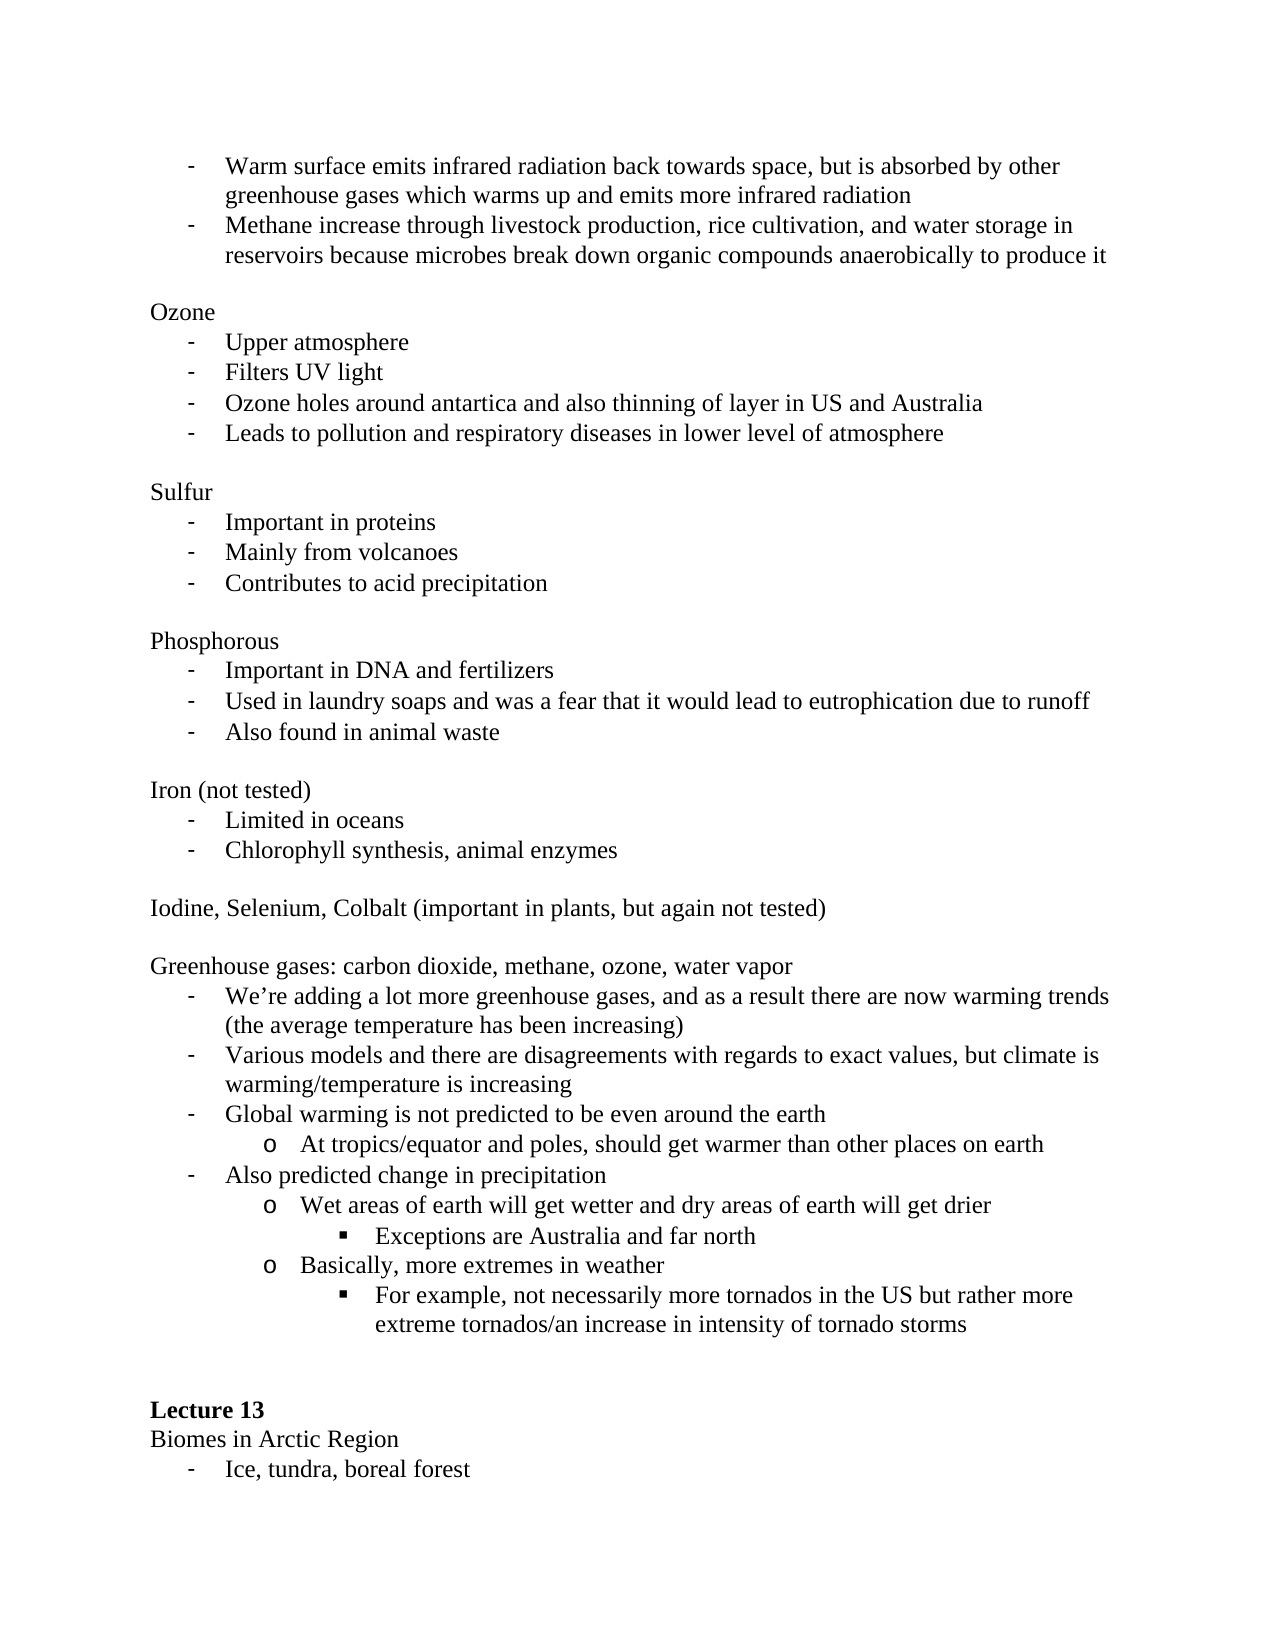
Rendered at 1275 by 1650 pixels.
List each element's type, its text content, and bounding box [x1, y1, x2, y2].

text Biomes in Arctic Region [150, 1424, 1125, 1453]
text Greenhouse gases: carbon dioxide, methane, ozone, water vapor [150, 951, 1125, 980]
list Filters UV light [187, 357, 1125, 387]
text Sulfur [150, 477, 1125, 506]
list Leads to pollution and respiratory diseases in lower level of atmosphere [187, 418, 1125, 448]
list Ozone holes around antartica and also thinning of layer in US and Australia [187, 387, 1125, 418]
text Iodine, Selenium, Colbalt (important in plants, but again not tested) [150, 893, 1125, 922]
list Mainly from volcanoes [187, 536, 1125, 567]
list Used in laundry soaps and was a fear that it would lead to eutrophication due to runoff [187, 685, 1125, 716]
list Wet areas of earth will get wetter and dry areas of earth will get drier [262, 1190, 1125, 1221]
list Various models and there are disagreements with regards to exact values, but climate is warming/temperature is increasing [187, 1039, 1125, 1098]
list Exceptions are Australia and far north [337, 1221, 1125, 1250]
list Also predicted change in precipitation [187, 1160, 1125, 1190]
list Methane increase through livestock production, rice cultivation, and water storage in reservoirs because microbes break down organic compounds anaerobically to produce it [187, 209, 1125, 268]
list Basically, more extremes in weather [262, 1250, 1125, 1281]
list Limited in oceans [187, 804, 1125, 834]
list At tropics/equator and poles, should get warmer than other places on earth [262, 1129, 1125, 1160]
list Important in proteins [187, 506, 1125, 536]
list Also found in animal waste [187, 716, 1125, 746]
list For example, not necessarily more tornados in the US but rather more extreme tornados/an increase in intensity of tornado storms [337, 1281, 1125, 1338]
list Contributes to acid precipitation [187, 567, 1125, 597]
list We’re adding a lot more greenhouse gases, and as a result there are now warming trends (the average temperature has been increasing) [187, 980, 1125, 1039]
list Important in DNA and fertilizers [187, 655, 1125, 685]
list Ice, tundra, boreal forest [187, 1453, 1125, 1484]
text Lecture 13 [150, 1396, 1125, 1424]
list Chlorophyll synthesis, animal enzymes [187, 834, 1125, 865]
text Phosphorous [150, 626, 1125, 655]
list Upper atmosphere [187, 326, 1125, 357]
list Global warming is not predicted to be even around the earth [187, 1098, 1125, 1129]
text Iron (not tested) [150, 775, 1125, 804]
list Warm surface emits infrared radiation back towards space, but is absorbed by other greenhouse gases which warms up and emits more infrared radiation [187, 150, 1125, 209]
text Ozone [150, 297, 1125, 326]
